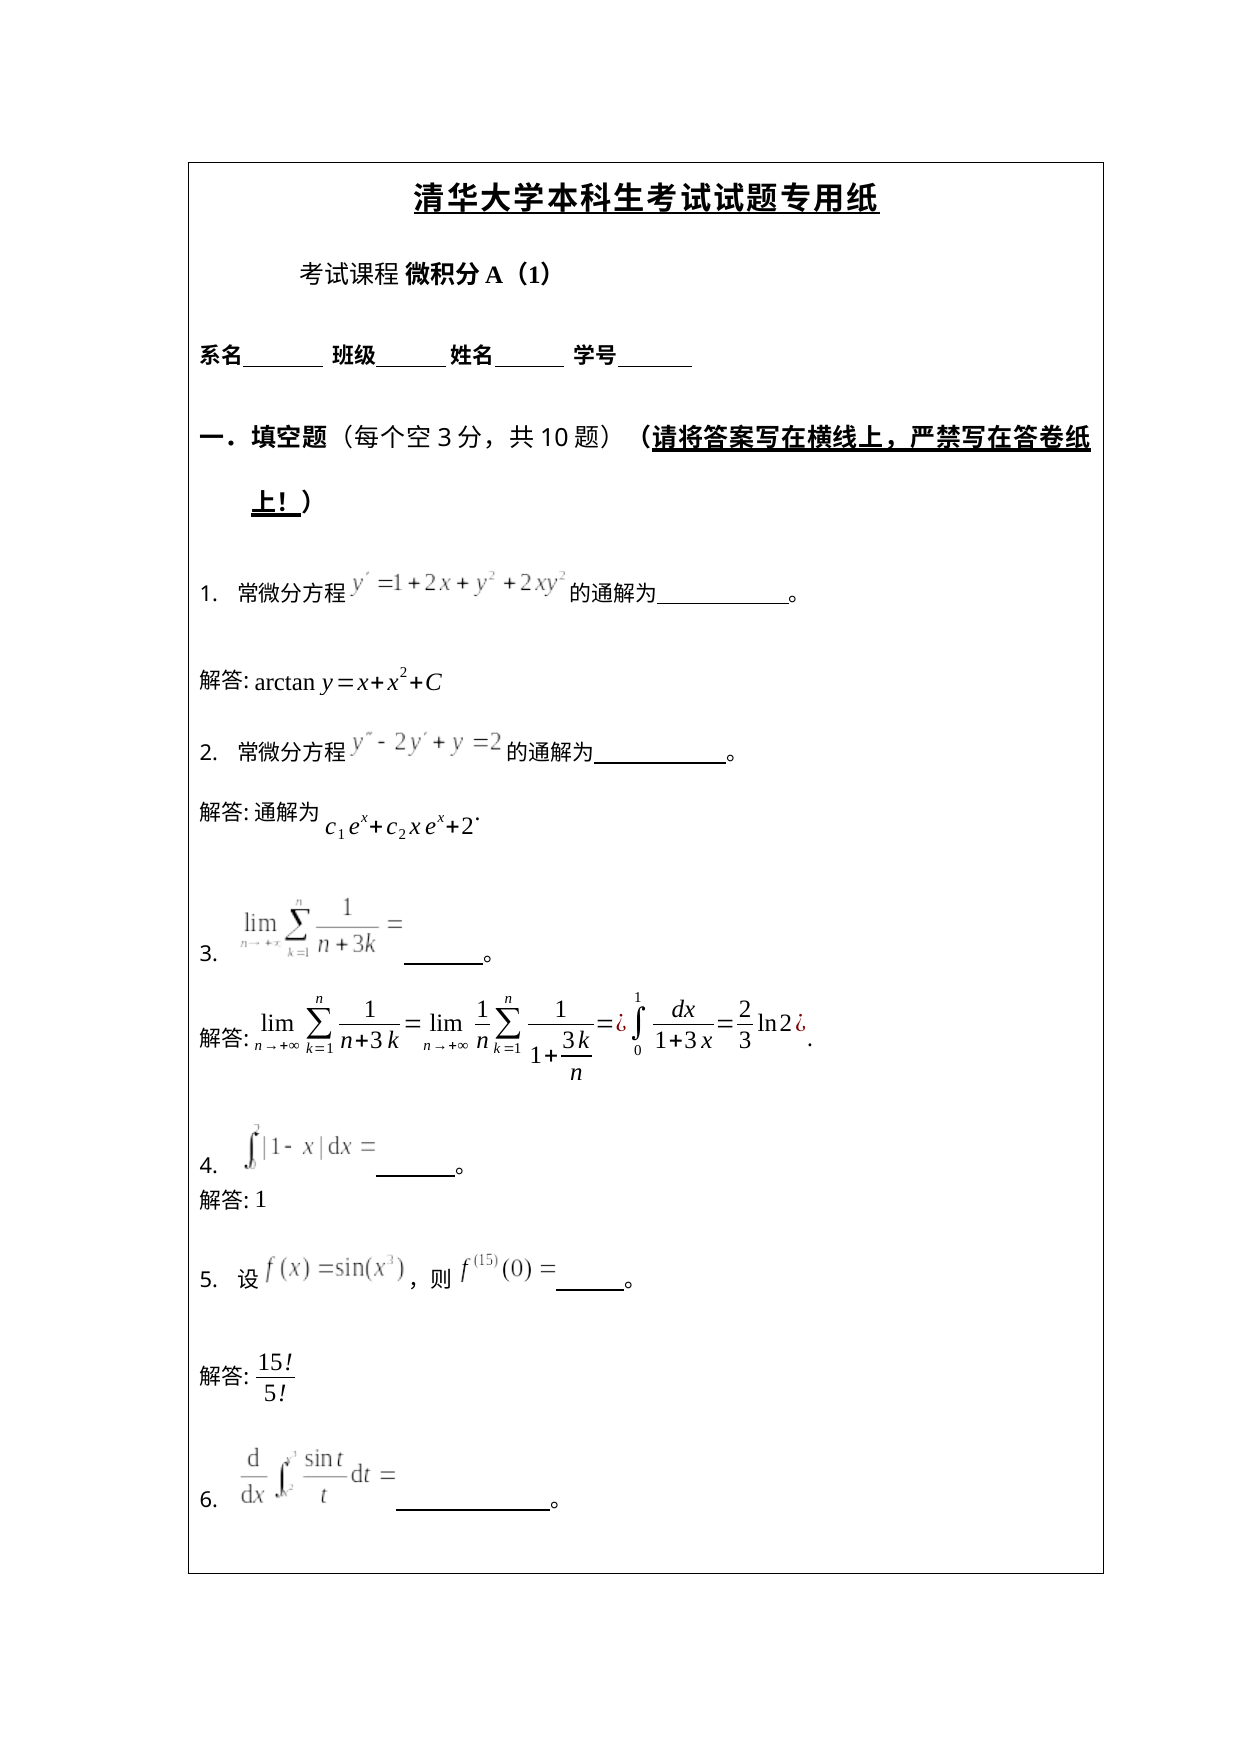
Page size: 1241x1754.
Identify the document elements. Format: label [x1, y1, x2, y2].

table_header [189, 163, 1103, 1573]
